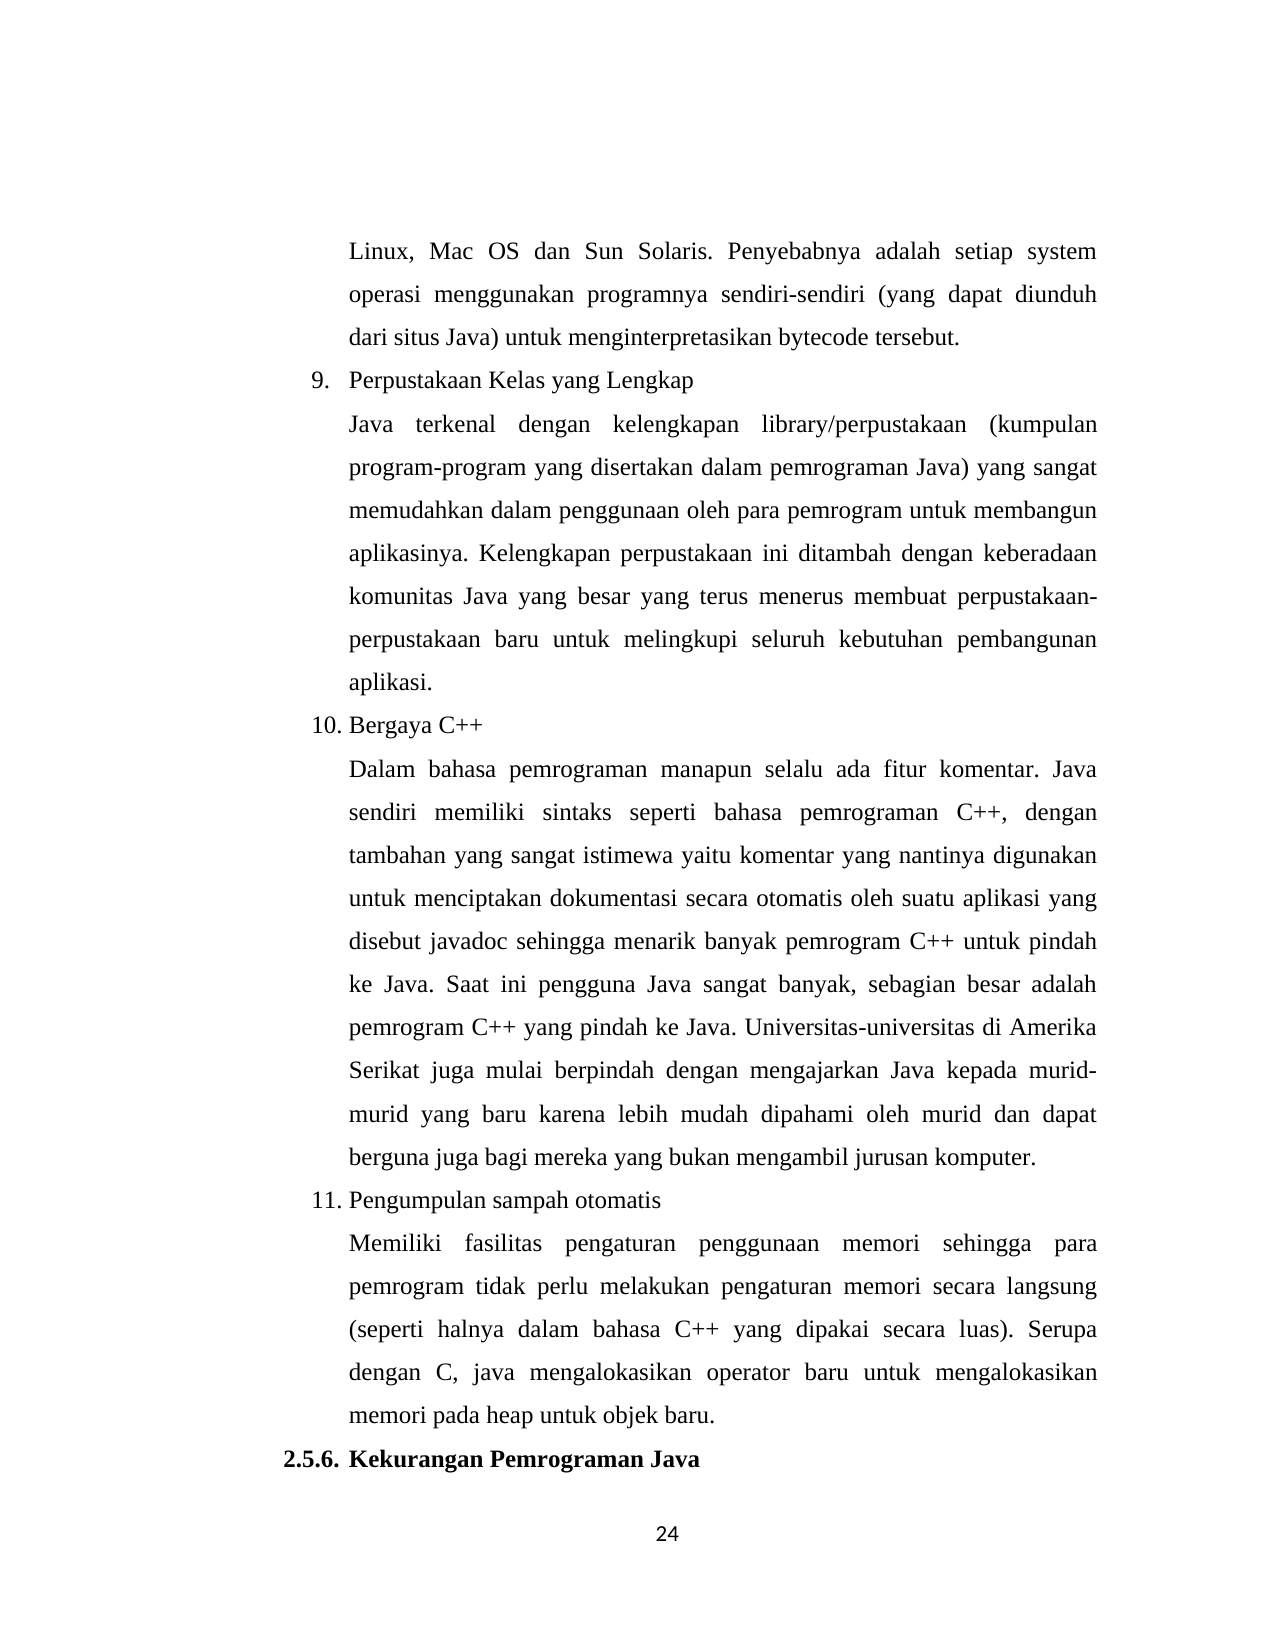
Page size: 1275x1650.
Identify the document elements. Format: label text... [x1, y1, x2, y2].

list Dalam bahasa pemrograman manapun selalu ada fitur komentar. Java sendiri memiliki sintaks seperti bahasa pemrograman C++, dengan tambahan yang sangat istimewa yaitu komentar yang nantinya digunakan untuk menciptakan dokumentasi secara otomatis oleh suatu aplikasi yang disebut javadoc sehingga menarik banyak pemrogram C++ untuk pindah ke Java. Saat ini pengguna Java sangat banyak, sebagian besar adalah pemrogram C++ yang pindah ke Java. Universitas-universitas di Amerika Serikat juga mulai berpindah dengan mengajarkan Java kepada murid-murid yang baru karena lebih mudah dipahami oleh murid dan dapat berguna juga bagi mereka yang bukan mengambil jurusan komputer. [349, 754, 1098, 1171]
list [349, 236, 1098, 351]
list Pengumpulan sampah otomatis [311, 1185, 1098, 1214]
list Perpustakaan Kelas yang Lengkap [311, 366, 1098, 394]
list Kekurangan Pemrograman Java [283, 1444, 1098, 1472]
list Bergaya C++ [311, 711, 1098, 739]
list Java terkenal dengan kelengkapan library/perpustakaan (kumpulan program-program yang disertakan dalam pemrograman Java) yang sangat memudahkan dalam penggunaan oleh para pemrogram untuk membangun aplikasinya. Kelengkapan perpustakaan ini ditambah dengan keberadaan komunitas Java yang besar yang terus menerus membuat perpustakaan-perpustakaan baru untuk melingkupi seluruh kebutuhan pembangunan aplikasi. [349, 409, 1098, 696]
list Memiliki fasilitas pengaturan penggunaan memori sehingga para pemrogram tidak perlu melakukan pengaturan memori secara langsung (seperti halnya dalam bahasa C++ yang dipakai secara luas). Serupa dengan C, java mengalokasikan operator baru untuk mengalokasikan memori pada heap untuk objek baru. [349, 1228, 1098, 1429]
